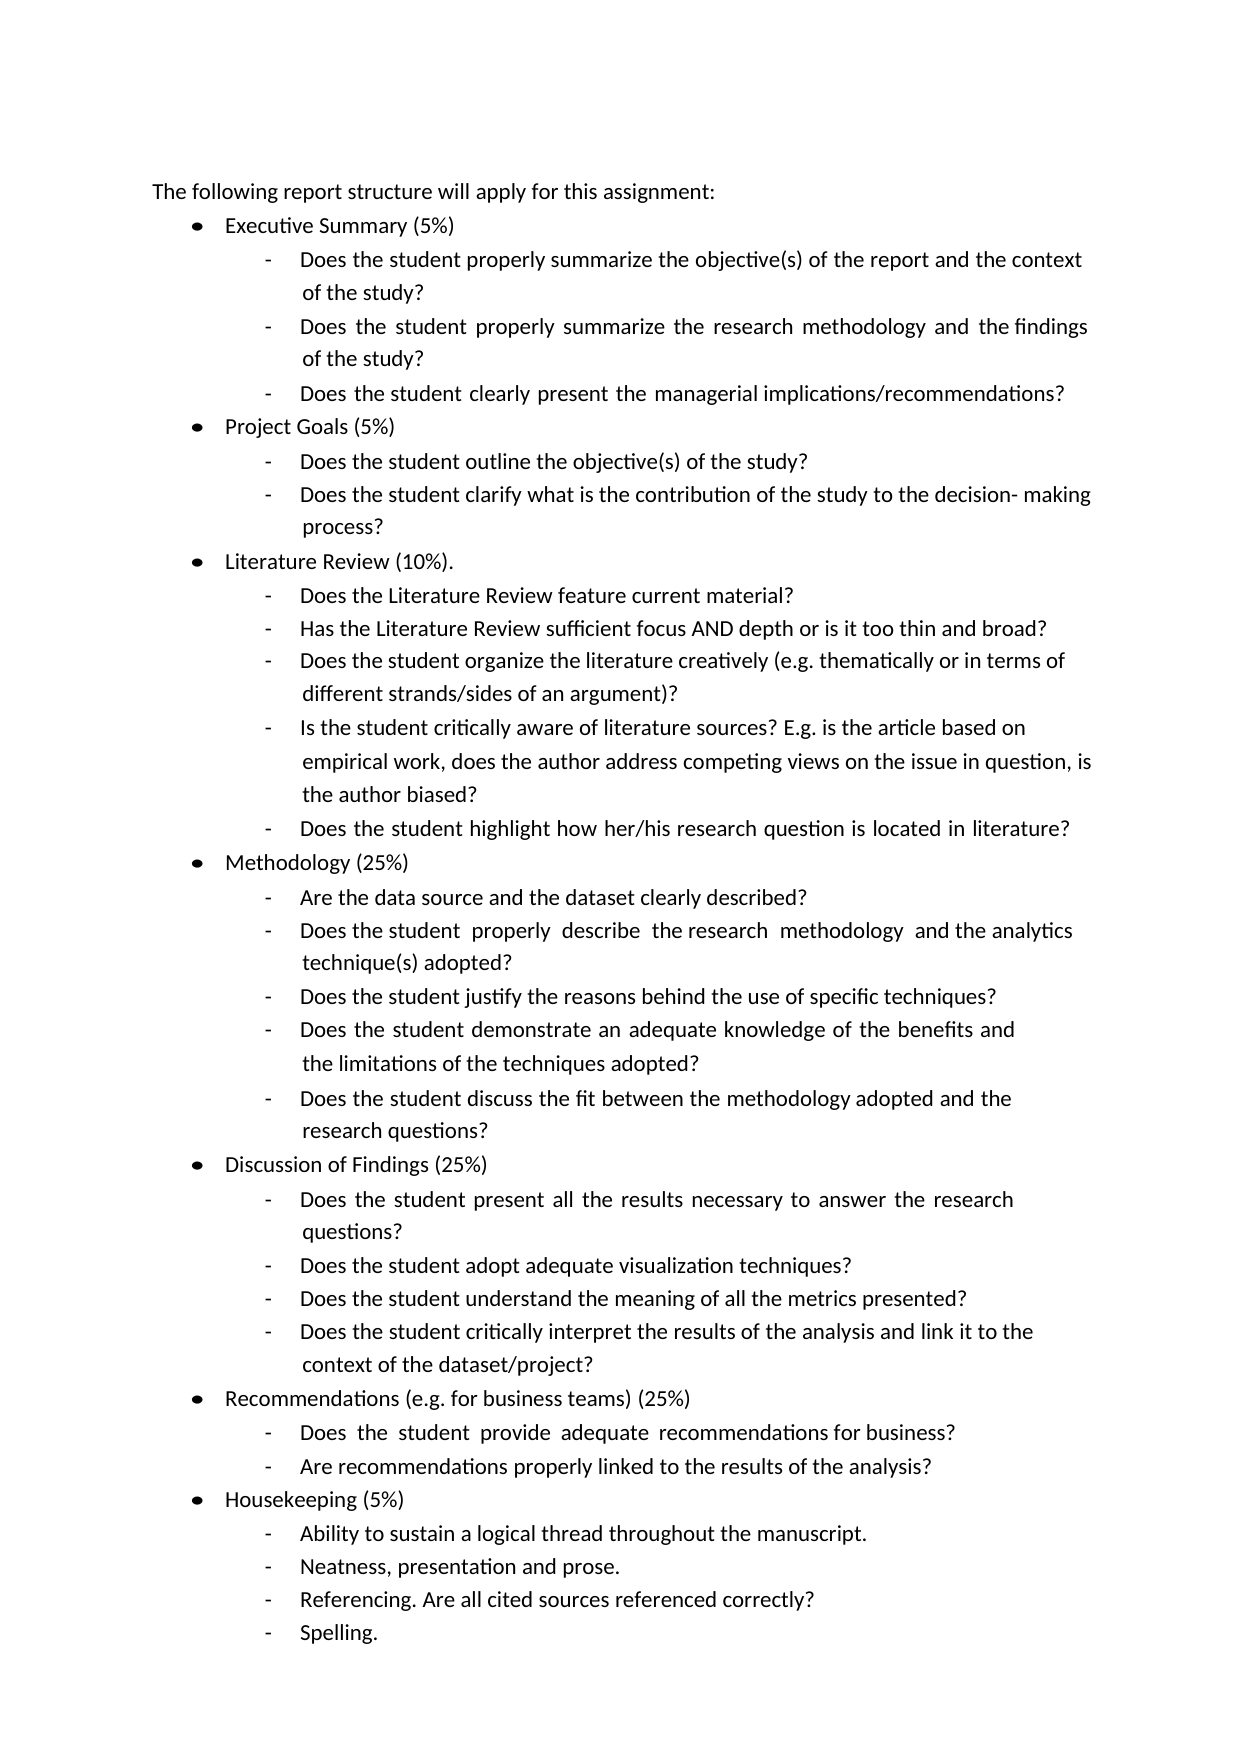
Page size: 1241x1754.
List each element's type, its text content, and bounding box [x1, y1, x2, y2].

text - Does the student understand the meaning of all the metrics presented? [264, 1284, 1101, 1312]
text - Is the student critically aware of literature sources? E.g. is the article based on empirical work, does the author address competing views on the issue in question, is the author biased? [264, 713, 1094, 808]
text - Does the student properly summarize the objective(s) of the report and the context of the study? [264, 245, 1094, 306]
text • Executive Summary (5%) [189, 211, 1101, 239]
text - Does the student properly summarize the research methodology and the findings of the study? [264, 312, 1094, 373]
text - Does the student justify the reasons behind the use of specific techniques? [264, 982, 1101, 1010]
text - Does the student clearly present the managerial implications/recommendations? [264, 379, 1094, 407]
text - Neatness, presentation and prose. [264, 1552, 1101, 1581]
text - Has the Literature Review sufficient focus AND depth or is it too thin and broad? [264, 614, 1101, 642]
text • Discussion of Findings (25%) [189, 1150, 1101, 1178]
text the limitations of the techniques adopted? [302, 1049, 1101, 1078]
text - Does the student highlight how her/his research question is located in literature? [264, 814, 1094, 842]
text • Project Goals (5%) [189, 412, 1101, 441]
text - Does the Literature Review feature current material? [264, 581, 1101, 609]
text - Spelling. [264, 1618, 1101, 1647]
text • Literature Review (10%). [189, 547, 1101, 575]
text - Does the student present all the results necessary to answer the research questions? [264, 1185, 1094, 1245]
text • Housekeeping (5%) [189, 1485, 1101, 1513]
text - Does the student properly describe the research methodology and the analytics technique(s) adopted? [264, 916, 1094, 976]
text - Does the student provide adequate recommendations for business? [264, 1418, 1094, 1446]
text - Does the student outline the objective(s) of the study? [264, 447, 1101, 475]
text - Does the student organize the literature creatively (e.g. thematically or in terms of different strands/sides of an argument)? [264, 647, 1094, 707]
text - Does the student clarify what is the contribution of the study to the decision- making process? [264, 480, 1094, 541]
text The following report structure will apply for this assignment: [152, 177, 1040, 205]
text - Does the student discuss the fit between the methodology adopted and the research questions? [264, 1084, 1094, 1144]
text - Are recommendations properly linked to the results of the analysis? [264, 1452, 1101, 1480]
text - Ability to sustain a logical thread throughout the manuscript. [264, 1519, 1101, 1547]
text - Does the student demonstrate an adequate knowledge of the benefits and [264, 1015, 1101, 1043]
text - Referencing. Are all cited sources referenced correctly? [264, 1586, 1101, 1613]
text - Does the student critically interpret the results of the analysis and link it to the context of the dataset/project? [264, 1317, 1094, 1378]
text • Methodology (25%) [189, 848, 1101, 876]
text - Does the student adopt adequate visualization techniques? [264, 1251, 1101, 1279]
text • Recommendations (e.g. for business teams) (25%) [189, 1384, 1101, 1412]
text - Are the data source and the dataset clearly described? [264, 883, 1101, 911]
